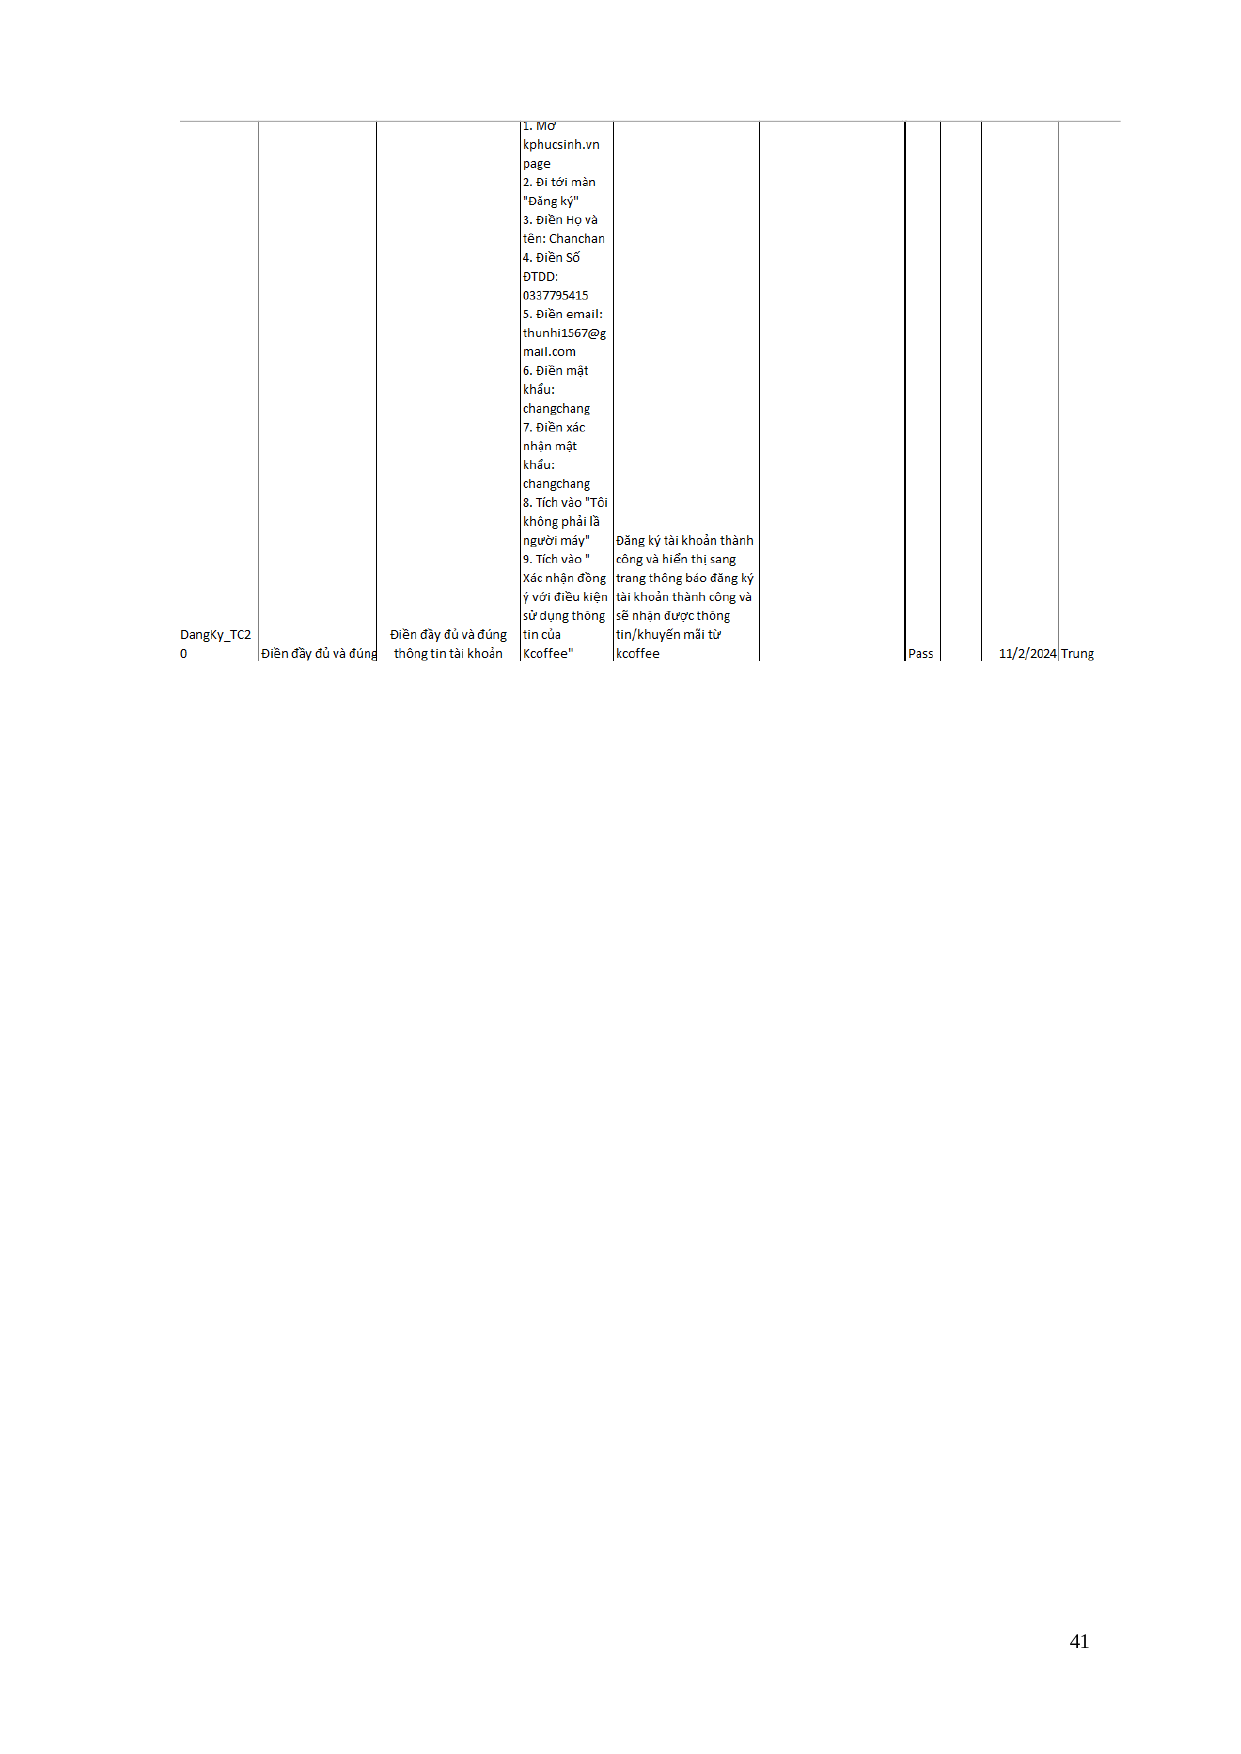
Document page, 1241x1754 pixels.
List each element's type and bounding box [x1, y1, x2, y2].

picture [180, 120, 1121, 661]
